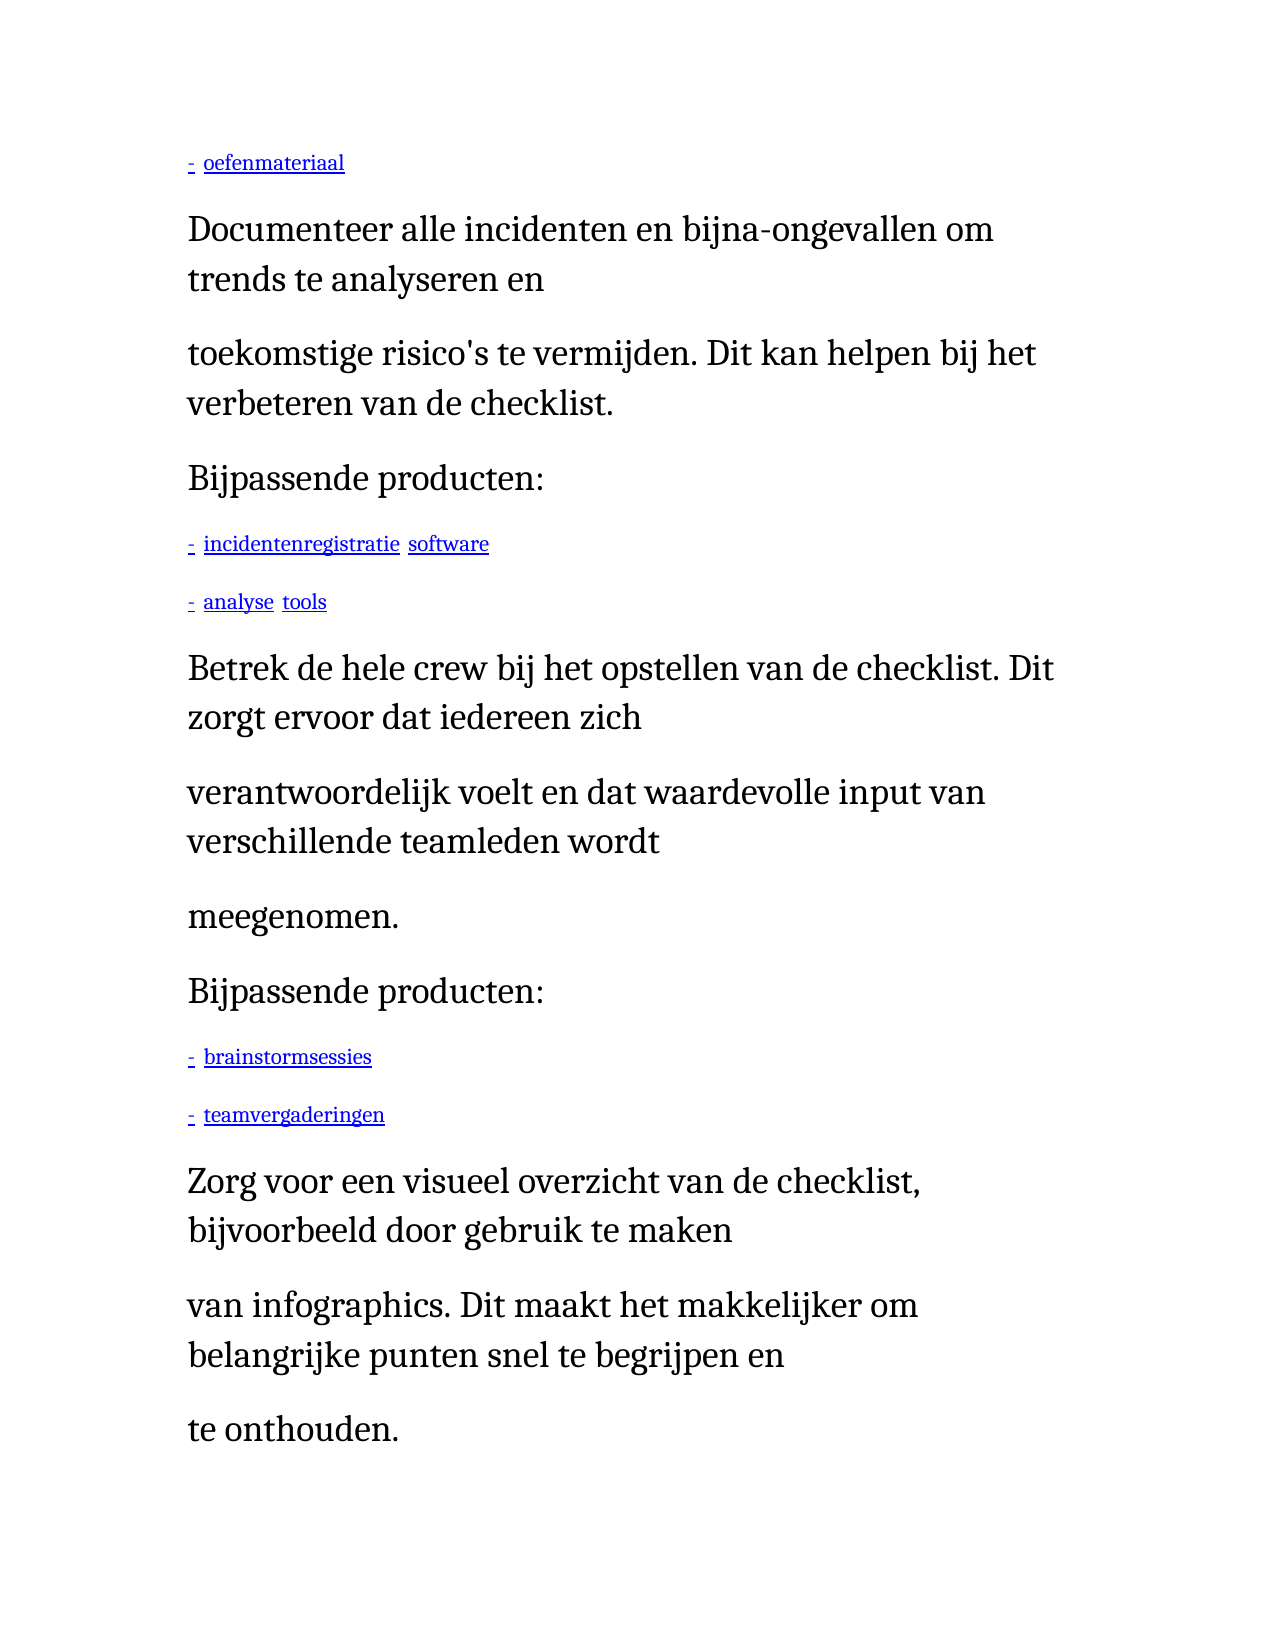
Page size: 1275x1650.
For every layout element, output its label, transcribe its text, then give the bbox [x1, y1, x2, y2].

text van infographics. Dit maakt het makkelijker om belangrijke punten snel te begrijpen en [187, 1284, 1087, 1376]
text meegenomen. [187, 895, 1087, 938]
text Bijpassende producten: [187, 969, 1087, 1012]
text - teamvergaderingen [187, 1102, 1087, 1128]
text - incidentenregistratie software [187, 531, 1087, 557]
text - brainstormsessies [187, 1044, 1087, 1070]
text Zorg voor een visueel overzicht van de checklist, bijvoorbeeld door gebruik te maken [187, 1159, 1087, 1252]
text - analyse tools [187, 588, 1087, 615]
text Betrek de hele crew bij het opstellen van de checklist. Dit zorgt ervoor dat iedereen zich [187, 646, 1087, 739]
text te onthouden. [187, 1408, 1087, 1451]
text verantwoordelijk voelt en dat waardevolle input van verschillende teamleden wordt [187, 771, 1087, 863]
text Documenteer alle incidenten en bijna-ongevallen om trends te analyseren en [187, 208, 1087, 301]
text Bijpassende producten: [187, 456, 1087, 499]
text toekomstige risico's te vermijden. Dit kan helpen bij het verbeteren van de checklist. [187, 332, 1087, 425]
text - oefenmateriaal [187, 150, 1087, 176]
